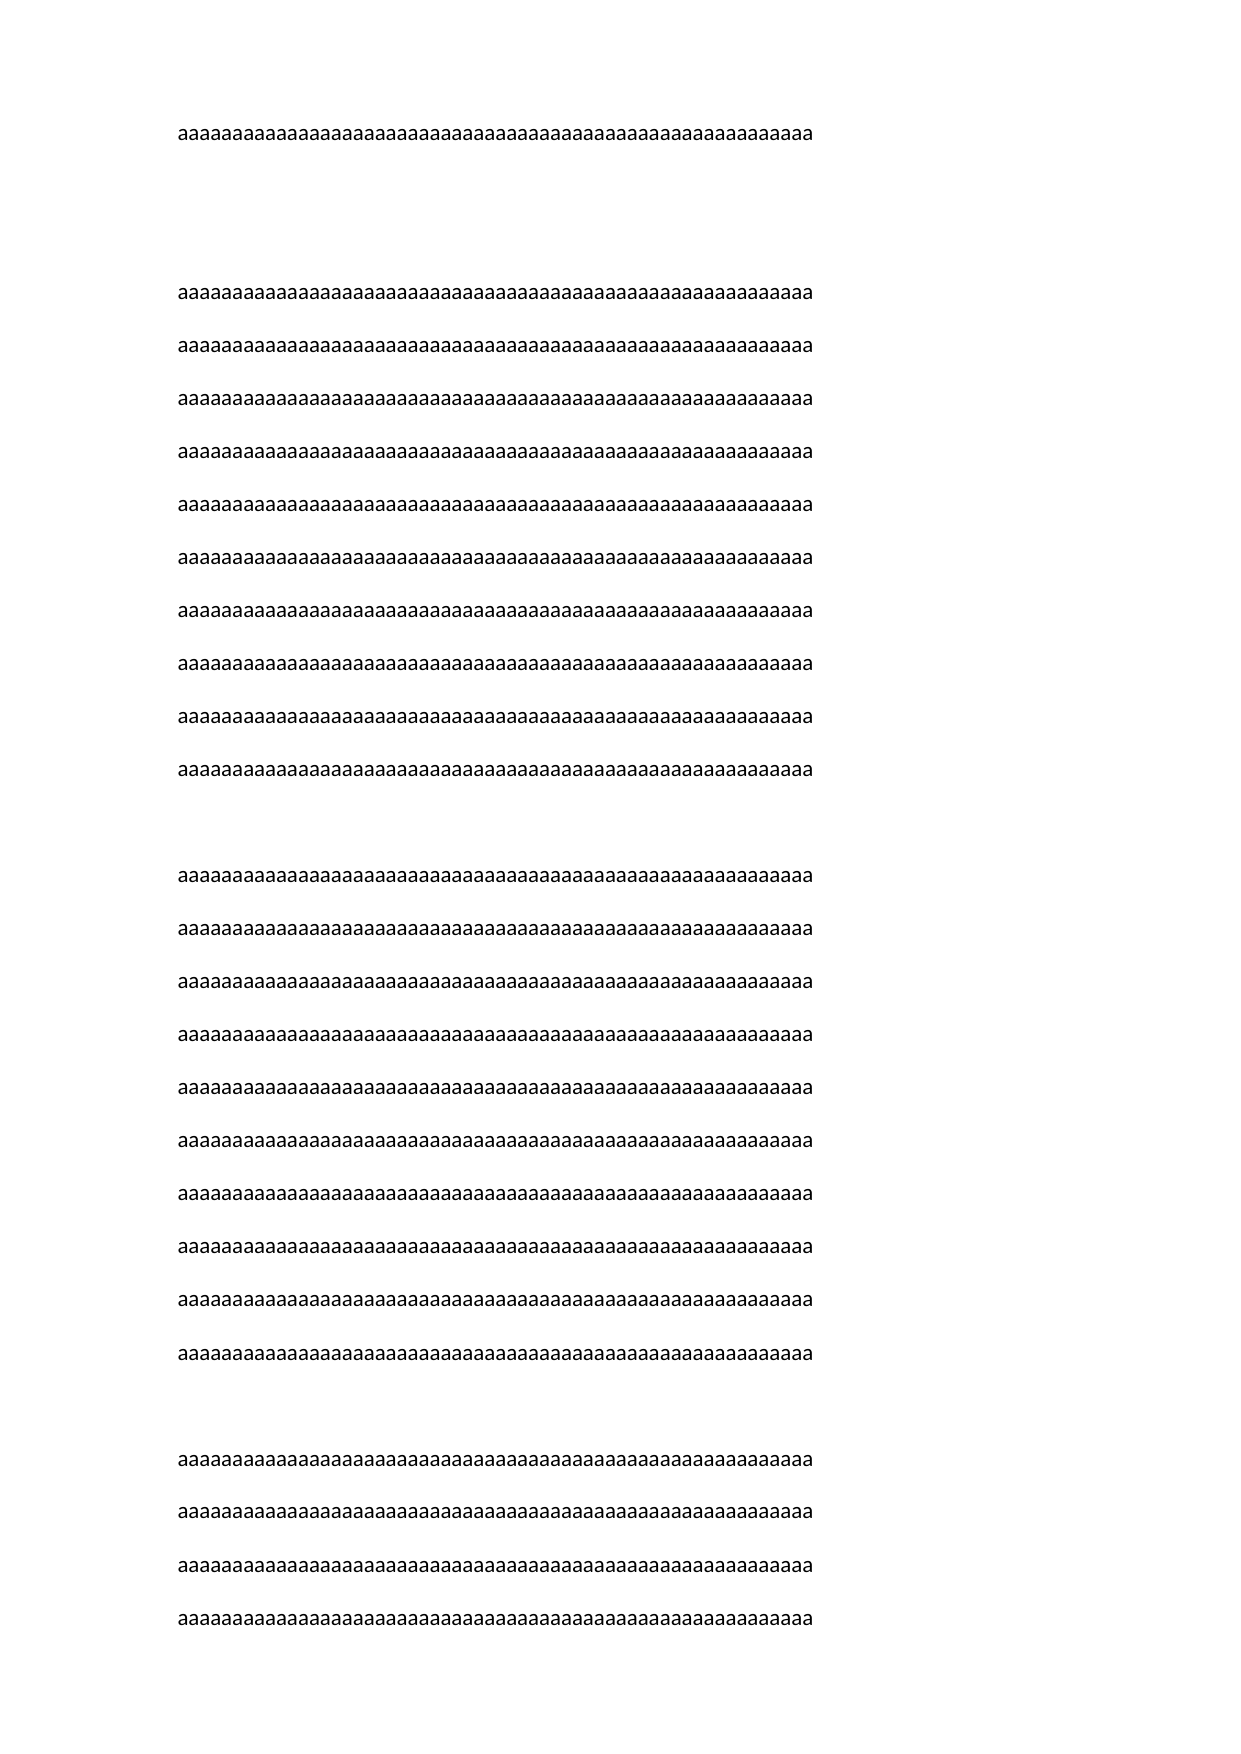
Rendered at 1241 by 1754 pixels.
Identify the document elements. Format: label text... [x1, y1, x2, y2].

text aaaaaaaaaaaaaaaaaaaaaaaaaaaaaaaaaaaaaaaaaaaaaaaaaaaaaaaaaa [177, 1019, 1152, 1047]
text aaaaaaaaaaaaaaaaaaaaaaaaaaaaaaaaaaaaaaaaaaaaaaaaaaaaaaaaaa [177, 1072, 1152, 1101]
text aaaaaaaaaaaaaaaaaaaaaaaaaaaaaaaaaaaaaaaaaaaaaaaaaaaaaaaaaa [177, 913, 1152, 941]
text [177, 1497, 1152, 1525]
text aaaaaaaaaaaaaaaaaaaaaaaaaaaaaaaaaaaaaaaaaaaaaaaaaaaaaaaaaa [177, 1338, 1152, 1366]
text aaaaaaaaaaaaaaaaaaaaaaaaaaaaaaaaaaaaaaaaaaaaaaaaaaaaaaaaaa [177, 595, 1152, 623]
text aaaaaaaaaaaaaaaaaaaaaaaaaaaaaaaaaaaaaaaaaaaaaaaaaaaaaaaaaa [177, 966, 1152, 994]
text aaaaaaaaaaaaaaaaaaaaaaaaaaaaaaaaaaaaaaaaaaaaaaaaaaaaaaaaaa [177, 1444, 1152, 1472]
text aaaaaaaaaaaaaaaaaaaaaaaaaaaaaaaaaaaaaaaaaaaaaaaaaaaaaaaaaa [177, 648, 1152, 676]
text aaaaaaaaaaaaaaaaaaaaaaaaaaaaaaaaaaaaaaaaaaaaaaaaaaaaaaaaaa [177, 860, 1152, 888]
text aaaaaaaaaaaaaaaaaaaaaaaaaaaaaaaaaaaaaaaaaaaaaaaaaaaaaaaaaa [177, 542, 1152, 570]
text aaaaaaaaaaaaaaaaaaaaaaaaaaaaaaaaaaaaaaaaaaaaaaaaaaaaaaaaaa [177, 701, 1152, 729]
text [177, 277, 1152, 305]
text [177, 1603, 1152, 1631]
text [177, 118, 1152, 146]
text aaaaaaaaaaaaaaaaaaaaaaaaaaaaaaaaaaaaaaaaaaaaaaaaaaaaaaaaaa [177, 1284, 1152, 1313]
text aaaaaaaaaaaaaaaaaaaaaaaaaaaaaaaaaaaaaaaaaaaaaaaaaaaaaaaaaa [177, 1178, 1152, 1207]
text aaaaaaaaaaaaaaaaaaaaaaaaaaaaaaaaaaaaaaaaaaaaaaaaaaaaaaaaaa [177, 1126, 1152, 1153]
text aaaaaaaaaaaaaaaaaaaaaaaaaaaaaaaaaaaaaaaaaaaaaaaaaaaaaaaaaa [177, 436, 1152, 464]
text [177, 1550, 1152, 1578]
text aaaaaaaaaaaaaaaaaaaaaaaaaaaaaaaaaaaaaaaaaaaaaaaaaaaaaaaaaa [177, 489, 1152, 517]
text aaaaaaaaaaaaaaaaaaaaaaaaaaaaaaaaaaaaaaaaaaaaaaaaaaaaaaaaaa [177, 383, 1152, 411]
text aaaaaaaaaaaaaaaaaaaaaaaaaaaaaaaaaaaaaaaaaaaaaaaaaaaaaaaaaa [177, 754, 1152, 782]
text aaaaaaaaaaaaaaaaaaaaaaaaaaaaaaaaaaaaaaaaaaaaaaaaaaaaaaaaaa [177, 1232, 1152, 1259]
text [177, 330, 1152, 358]
